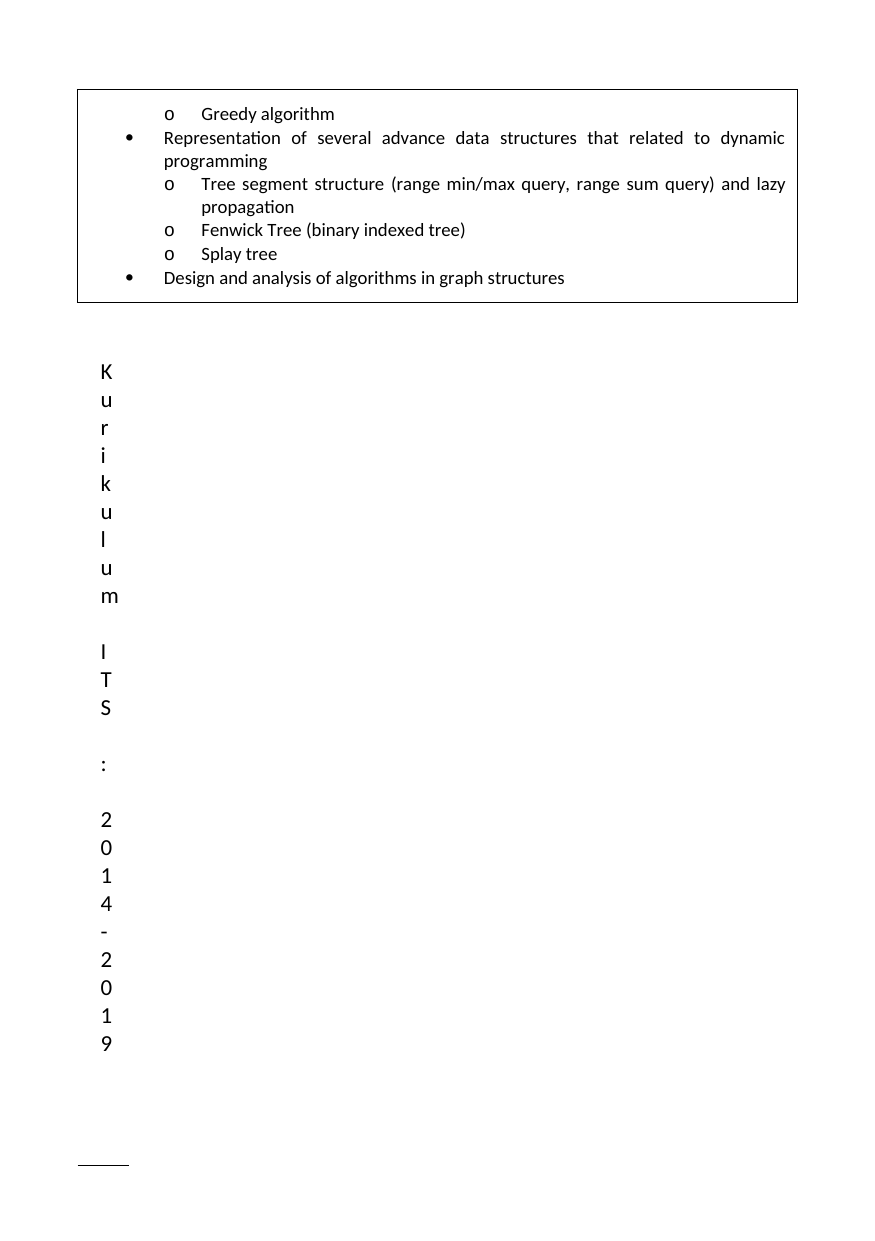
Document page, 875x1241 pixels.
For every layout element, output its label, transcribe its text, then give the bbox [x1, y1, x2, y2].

table_cell Algorithm and complexity Design and analysis of algorithm with divide and conquer paradigm Binary search algorithm Non-classical dynamic programming Greedy algorithm Representation of several advance data structures that related to dynamic programming Tree segment structure (range min/max query, range sum query) and lazy propagation Fenwick Tree (binary indexed tree) Splay tree Design and analysis of algorithms in graph structures Minimum spanning tree All pair shortest path and single source shortest path Strongly connected component, topological sort and 2-SAT problem Maximum flow, minimum cut, and bipartite matching Design and analysis of algorithms in string matching problem KMP, Boyer Moore Trie data structure Suffix array, suffix tree and suffix trie [78, 90, 797, 302]
